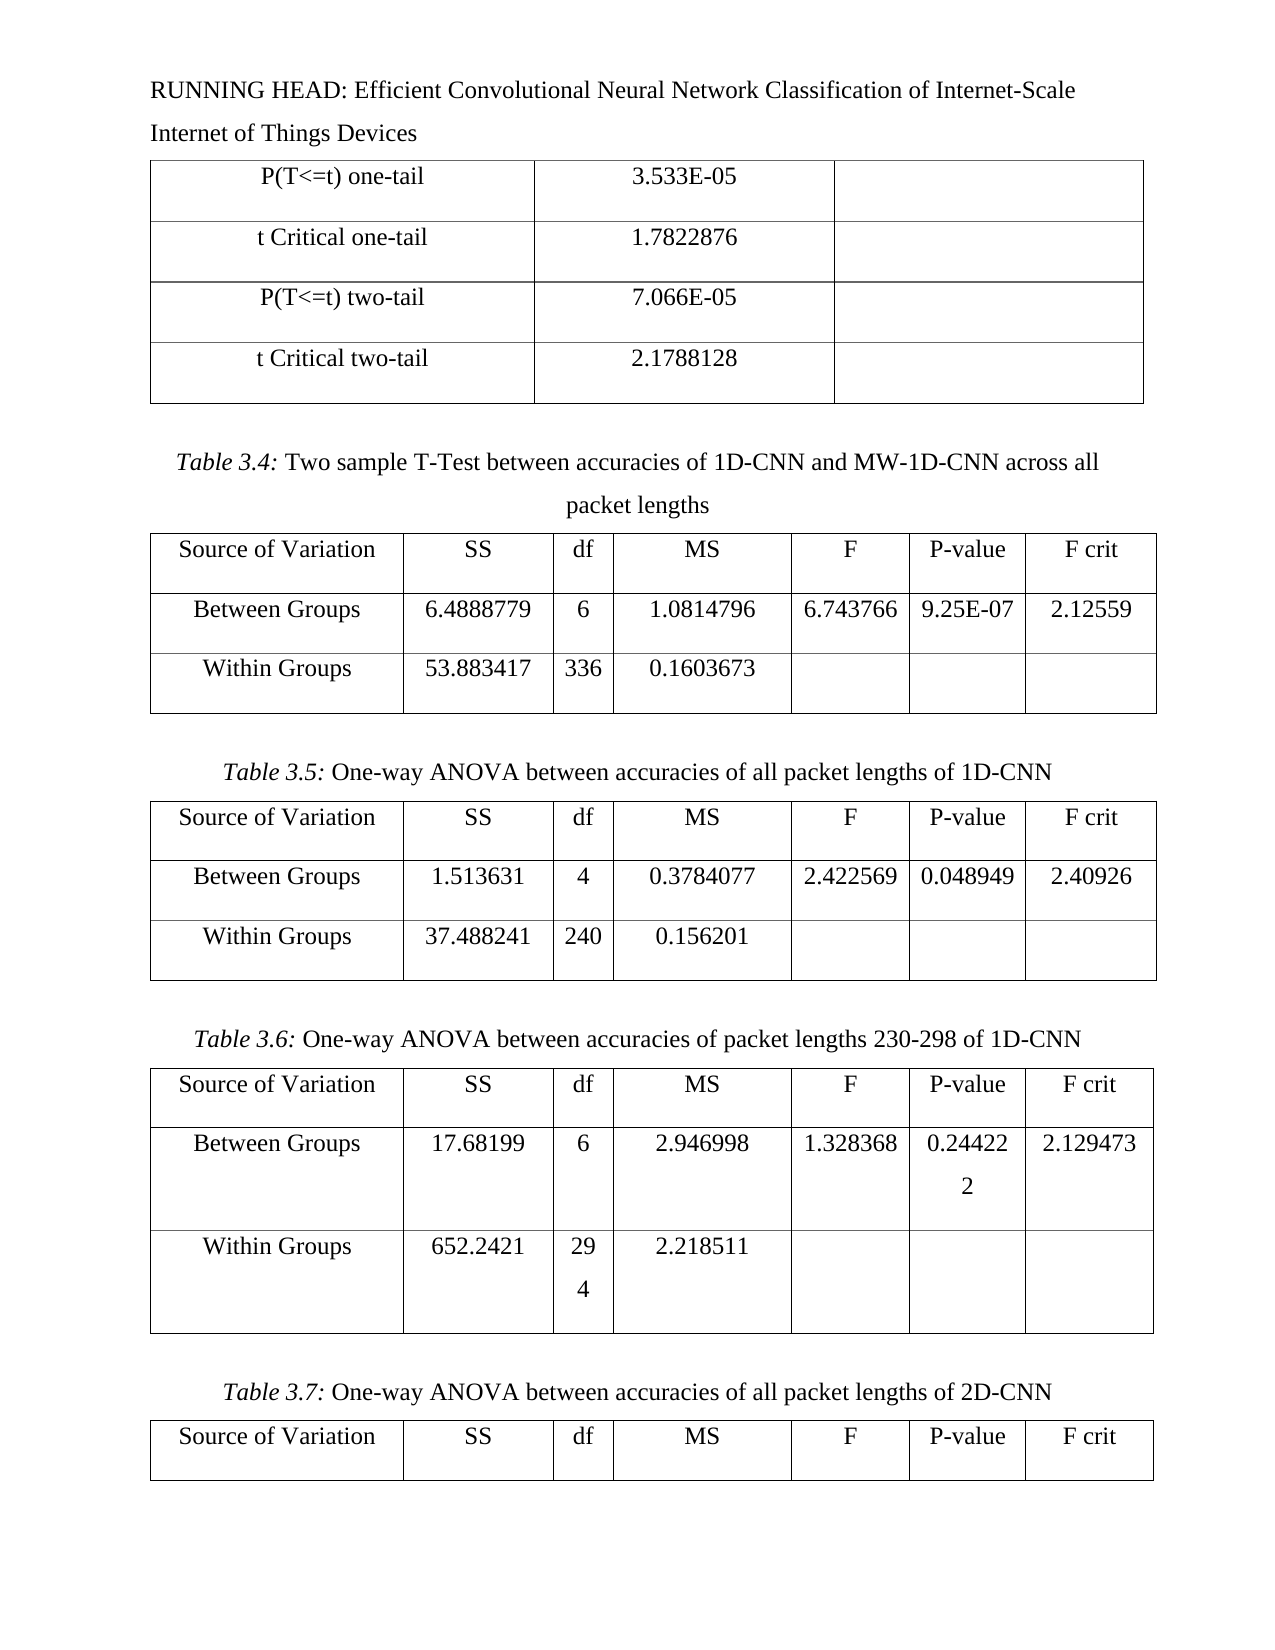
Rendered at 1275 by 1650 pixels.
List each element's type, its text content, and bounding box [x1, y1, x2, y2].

table_header SS [404, 534, 553, 593]
table_cell [835, 222, 1143, 281]
table_cell 37.488241 [404, 921, 553, 980]
table_header Source of Variation [151, 802, 403, 860]
table_cell [792, 654, 909, 713]
table_cell 336 [554, 654, 613, 713]
table_header P-value [910, 534, 1025, 593]
table_cell 652.2421 [404, 1231, 553, 1333]
table_header F crit [1026, 802, 1156, 860]
table_cell 6.4888779 [404, 594, 553, 652]
table_cell [1026, 654, 1156, 713]
table_cell [835, 343, 1143, 403]
table_header MS [614, 534, 791, 593]
table_cell 1.7822876 [535, 222, 834, 281]
text Table 3.5: One-way ANOVA between accuracies of all packet lengths of 1D-CNN [150, 757, 1125, 786]
table_cell 6 [554, 594, 613, 652]
table_cell 1.328368 [792, 1128, 909, 1230]
text Table 3.6: One-way ANOVA between accuracies of packet lengths 230-298 of 1D-CNN [150, 1024, 1125, 1053]
table_cell P(T<=t) two-tail [151, 283, 534, 342]
table_cell [910, 1231, 1025, 1333]
table_header Source of Variation [151, 1069, 403, 1127]
table_header Source of Variation [151, 534, 403, 593]
table_header MS [614, 1421, 791, 1479]
table_cell 2.422569 [792, 861, 909, 920]
table_header SS [404, 1069, 553, 1127]
table_cell 1.513631 [404, 861, 553, 920]
table_cell Within Groups [151, 1231, 403, 1333]
table_cell 6.743766 [792, 594, 909, 652]
table_cell 0.3784077 [614, 861, 791, 920]
table_cell 4 [554, 861, 613, 920]
table_cell Between Groups [151, 594, 403, 652]
table_header F crit [1026, 1069, 1153, 1127]
table_header MS [614, 802, 791, 860]
table_cell [792, 1231, 909, 1333]
table_cell [835, 283, 1143, 342]
table_cell 0.244222 [910, 1128, 1025, 1230]
table_header MS [614, 1069, 791, 1127]
table_cell 9.25E-07 [910, 594, 1025, 652]
table_cell 2.1788128 [535, 343, 834, 403]
table_cell 0.048949 [910, 861, 1025, 920]
table_header Source of Variation [151, 1421, 403, 1479]
table_header P-value [910, 802, 1025, 860]
table_cell [910, 921, 1025, 980]
table_cell [1026, 921, 1156, 980]
table_header SS [404, 802, 553, 860]
table_header P-value [910, 1421, 1025, 1479]
table_cell [792, 921, 909, 980]
table_header df [554, 802, 613, 860]
table_header F crit [1026, 1421, 1153, 1479]
table_header F [792, 1069, 909, 1127]
table_header F crit [1026, 534, 1156, 593]
table_header F [792, 534, 909, 593]
table_header df [554, 1069, 613, 1127]
table_cell 2.129473 [1026, 1128, 1153, 1230]
table_cell 0.1603673 [614, 654, 791, 713]
table_cell 53.883417 [404, 654, 553, 713]
table_cell 294 [554, 1231, 613, 1333]
table_header F [792, 1421, 909, 1479]
table_cell 2.946998 [614, 1128, 791, 1230]
table_cell 1.0814796 [614, 594, 791, 652]
table_cell P(T<=t) one-tail [151, 161, 534, 221]
table_cell 2.40926 [1026, 861, 1156, 920]
table_header P-value [910, 1069, 1025, 1127]
table_cell 6 [554, 1128, 613, 1230]
table_cell t Critical one-tail [151, 222, 534, 281]
table_cell 2.12559 [1026, 594, 1156, 652]
table_cell 3.533E-05 [535, 161, 834, 221]
table_cell Within Groups [151, 654, 403, 713]
table_header df [554, 534, 613, 593]
table_header df [554, 1421, 613, 1479]
table_cell 17.68199 [404, 1128, 553, 1230]
table_cell t Critical two-tail [151, 343, 534, 403]
text Table 3.4: Two sample T-Test between accuracies of 1D-CNN and MW-1D-CNN across all packet lengths [150, 447, 1125, 519]
table_header SS [404, 1421, 553, 1479]
table_cell [910, 654, 1025, 713]
table_cell Between Groups [151, 861, 403, 920]
table_cell [835, 161, 1143, 221]
table_cell Within Groups [151, 921, 403, 980]
table_cell 7.066E-05 [535, 283, 834, 342]
table_cell [1026, 1231, 1153, 1333]
table_cell 2.218511 [614, 1231, 791, 1333]
table_cell Between Groups [151, 1128, 403, 1230]
table_header F [792, 802, 909, 860]
table_cell 0.156201 [614, 921, 791, 980]
table_cell 240 [554, 921, 613, 980]
text Table 3.7: One-way ANOVA between accuracies of all packet lengths of 2D-CNN [150, 1377, 1125, 1406]
